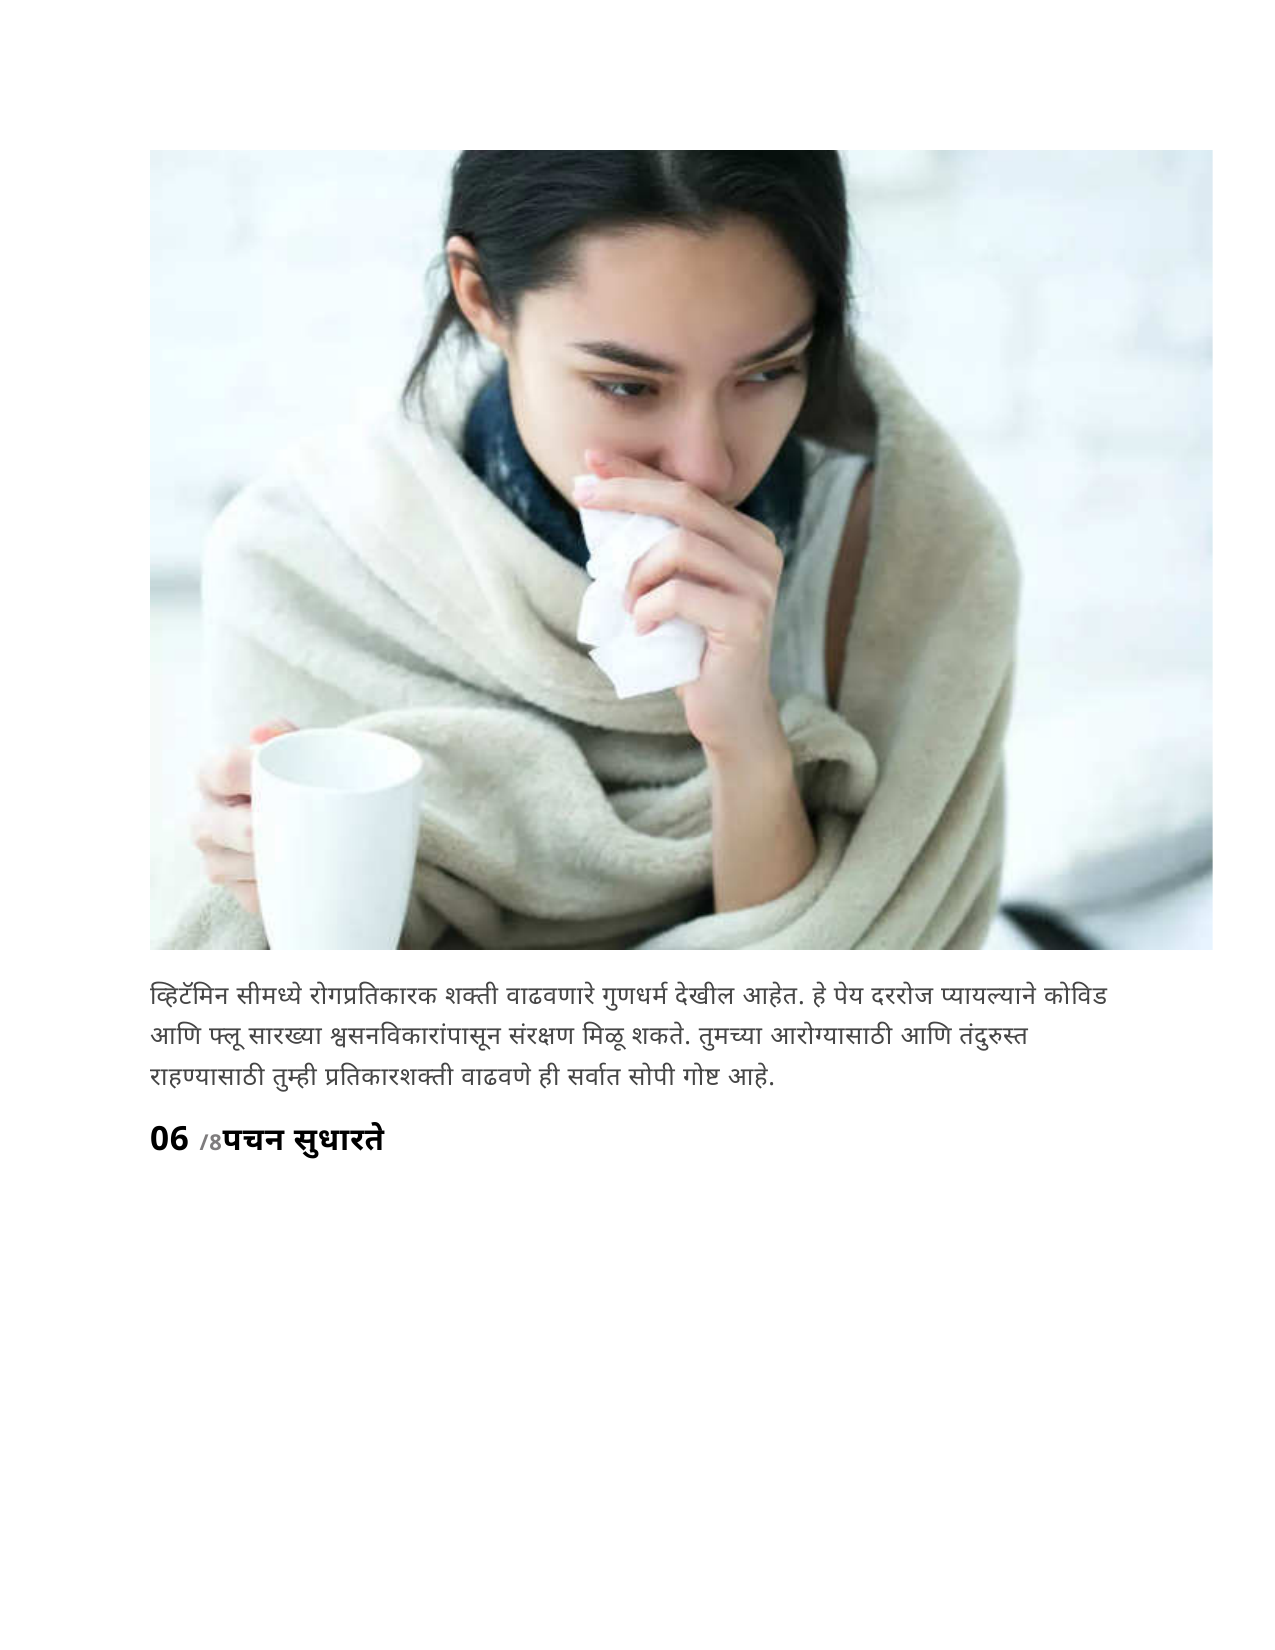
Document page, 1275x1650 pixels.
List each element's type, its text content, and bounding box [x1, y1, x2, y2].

text 06 /8पचन सुधारते [150, 1113, 1125, 1160]
picture [150, 150, 1213, 950]
text व्हिटॅमिन सीमध्ये रोगप्रतिकारक शक्ती वाढवणारे गुणधर्म देखील आहेत. हे पेय दररोज प्यायल्याने कोविड आणि फ्लू सारख्या श्वसनविकारांपासून संरक्षण मिळू शकते. तुमच्या आरोग्यासाठी आणि तंदुरुस्त राहण्यासाठी तुम्ही प्रतिकारशक्ती वाढवणे ही सर्वात सोपी गोष्ट आहे. [150, 971, 1125, 1093]
